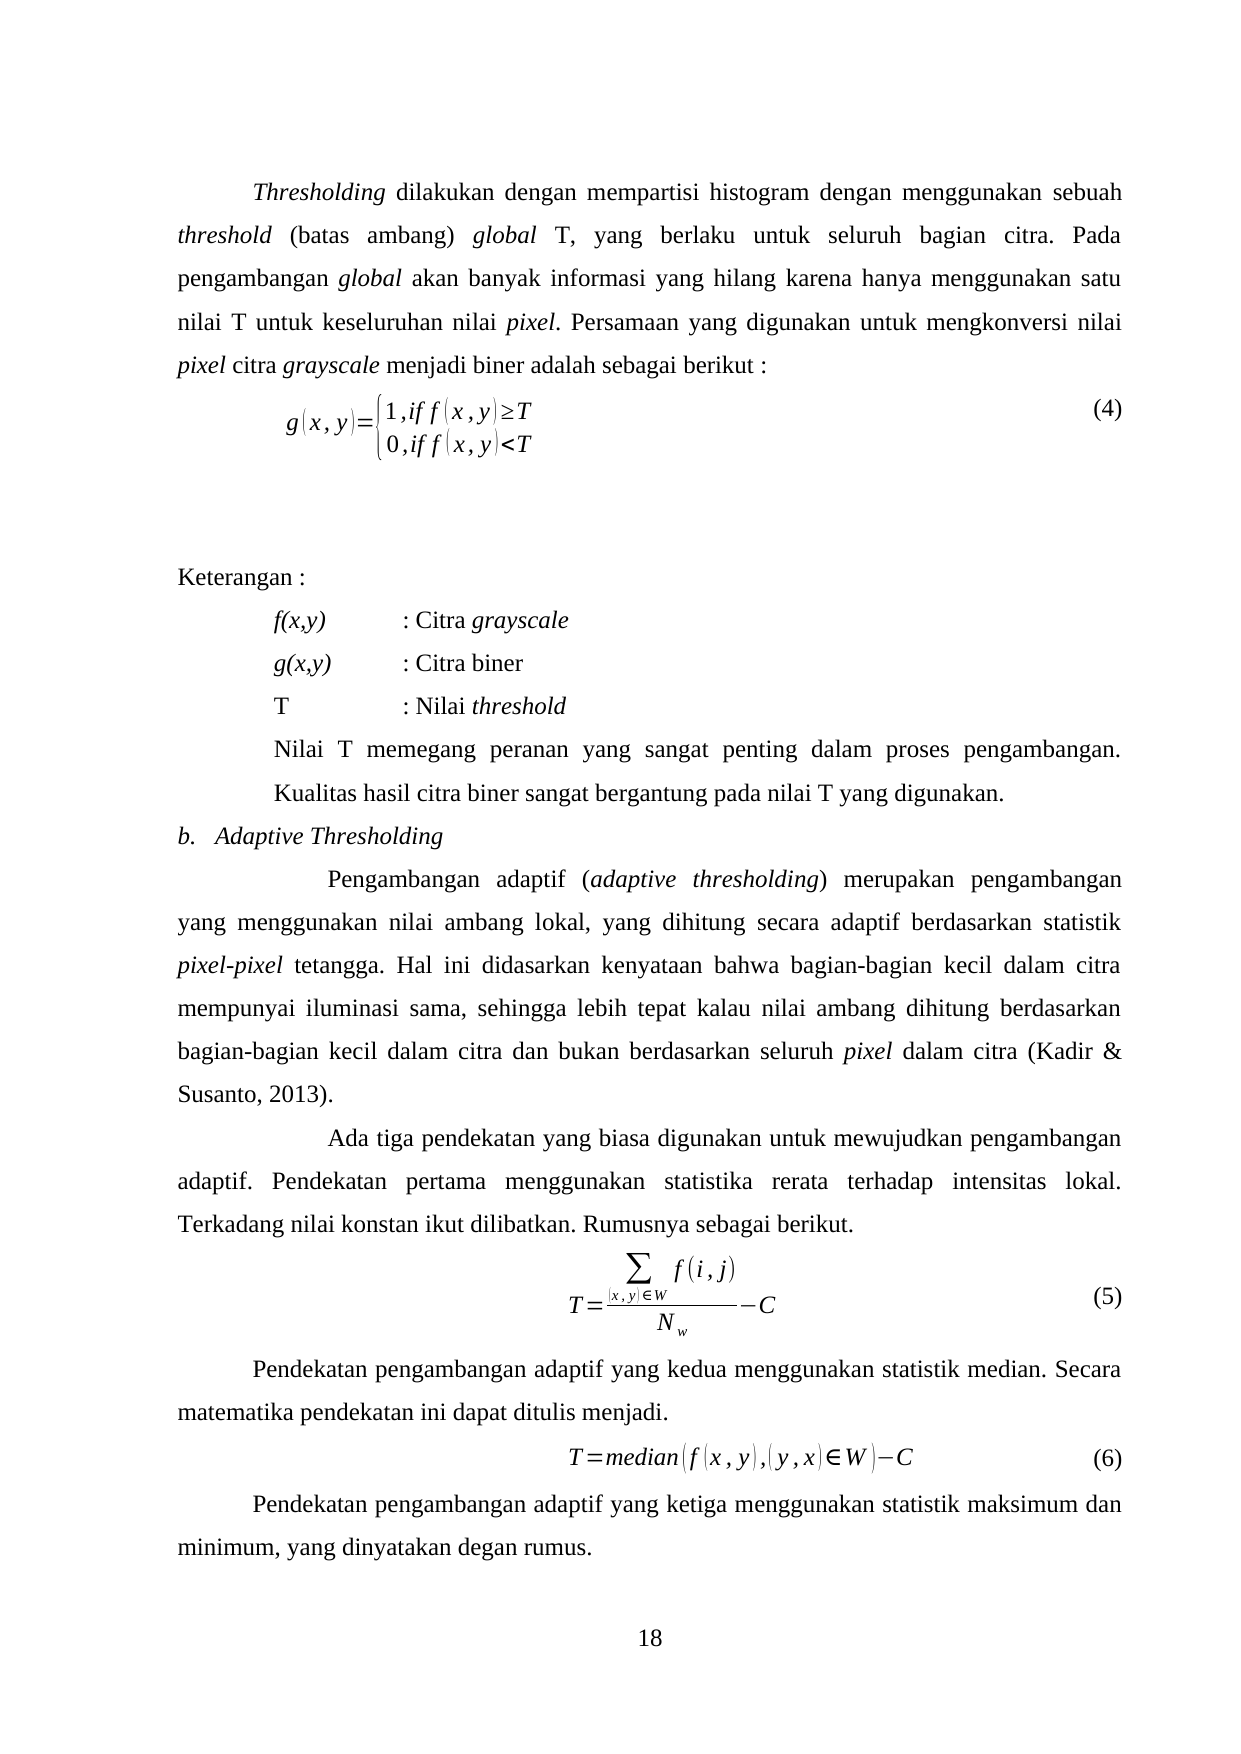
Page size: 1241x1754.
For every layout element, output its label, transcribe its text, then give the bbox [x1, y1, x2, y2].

list Adaptive Thresholding [177, 821, 1122, 849]
text Pendekatan pengambangan adaptif yang kedua menggunakan statistik median. Secara matematika pendekatan ini dapat ditulis menjadi. [177, 1354, 1122, 1426]
text Pendekatan pengambangan adaptif yang ketiga menggunakan statistik maksimum dan minimum, yang dinyatakan degan rumus. [177, 1489, 1122, 1561]
list f(x,y) : Citra grayscale [274, 605, 1122, 634]
list Pengambangan adaptif (adaptive thresholding) merupakan pengambangan yang menggunakan nilai ambang lokal, yang dihitung secara adaptif berdasarkan statistik pixel-pixel tetangga. Hal ini didasarkan kenyataan bahwa bagian-bagian kecil dalam citra mempunyai iluminasi sama, sehingga lebih tepat kalau nilai ambang dihitung berdasarkan bagian-bagian kecil dalam citra dan bukan berdasarkan seluruh pixel dalam citra. [177, 864, 1122, 1108]
table_header [166, 393, 653, 476]
list T : Nilai threshold [274, 691, 1122, 720]
text (6) [215, 1440, 1122, 1474]
text Keterangan : [177, 562, 1122, 591]
text (5) [215, 1252, 1122, 1340]
list Ada tiga pendekatan yang biasa digunakan untuk mewujudkan pengambangan adaptif. Pendekatan pertama menggunakan statistika rerata terhadap intensitas lokal. Terkadang nilai konstan ikut dilibatkan. Rumusnya sebagai berikut. [177, 1123, 1122, 1238]
list g(x,y) : Citra biner [274, 648, 1122, 677]
list Nilai T memegang peranan yang sangat penting dalam proses pengambangan. Kualitas hasil citra biner sangat bergantung pada nilai T yang digunakan. [274, 734, 1122, 806]
list Thresholding dilakukan dengan mempartisi histogram dengan menggunakan sebuah threshold (batas ambang) global T, yang berlaku untuk seluruh bagian citra. Pada pengambangan global akan banyak informasi yang hilang karena hanya menggunakan satu nilai T untuk keseluruhan nilai pixel. Persamaan yang digunakan untuk mengkonversi nilai pixel citra grayscale menjadi biner adalah sebagai berikut : [177, 177, 1122, 378]
table_header (4) [654, 393, 1133, 476]
